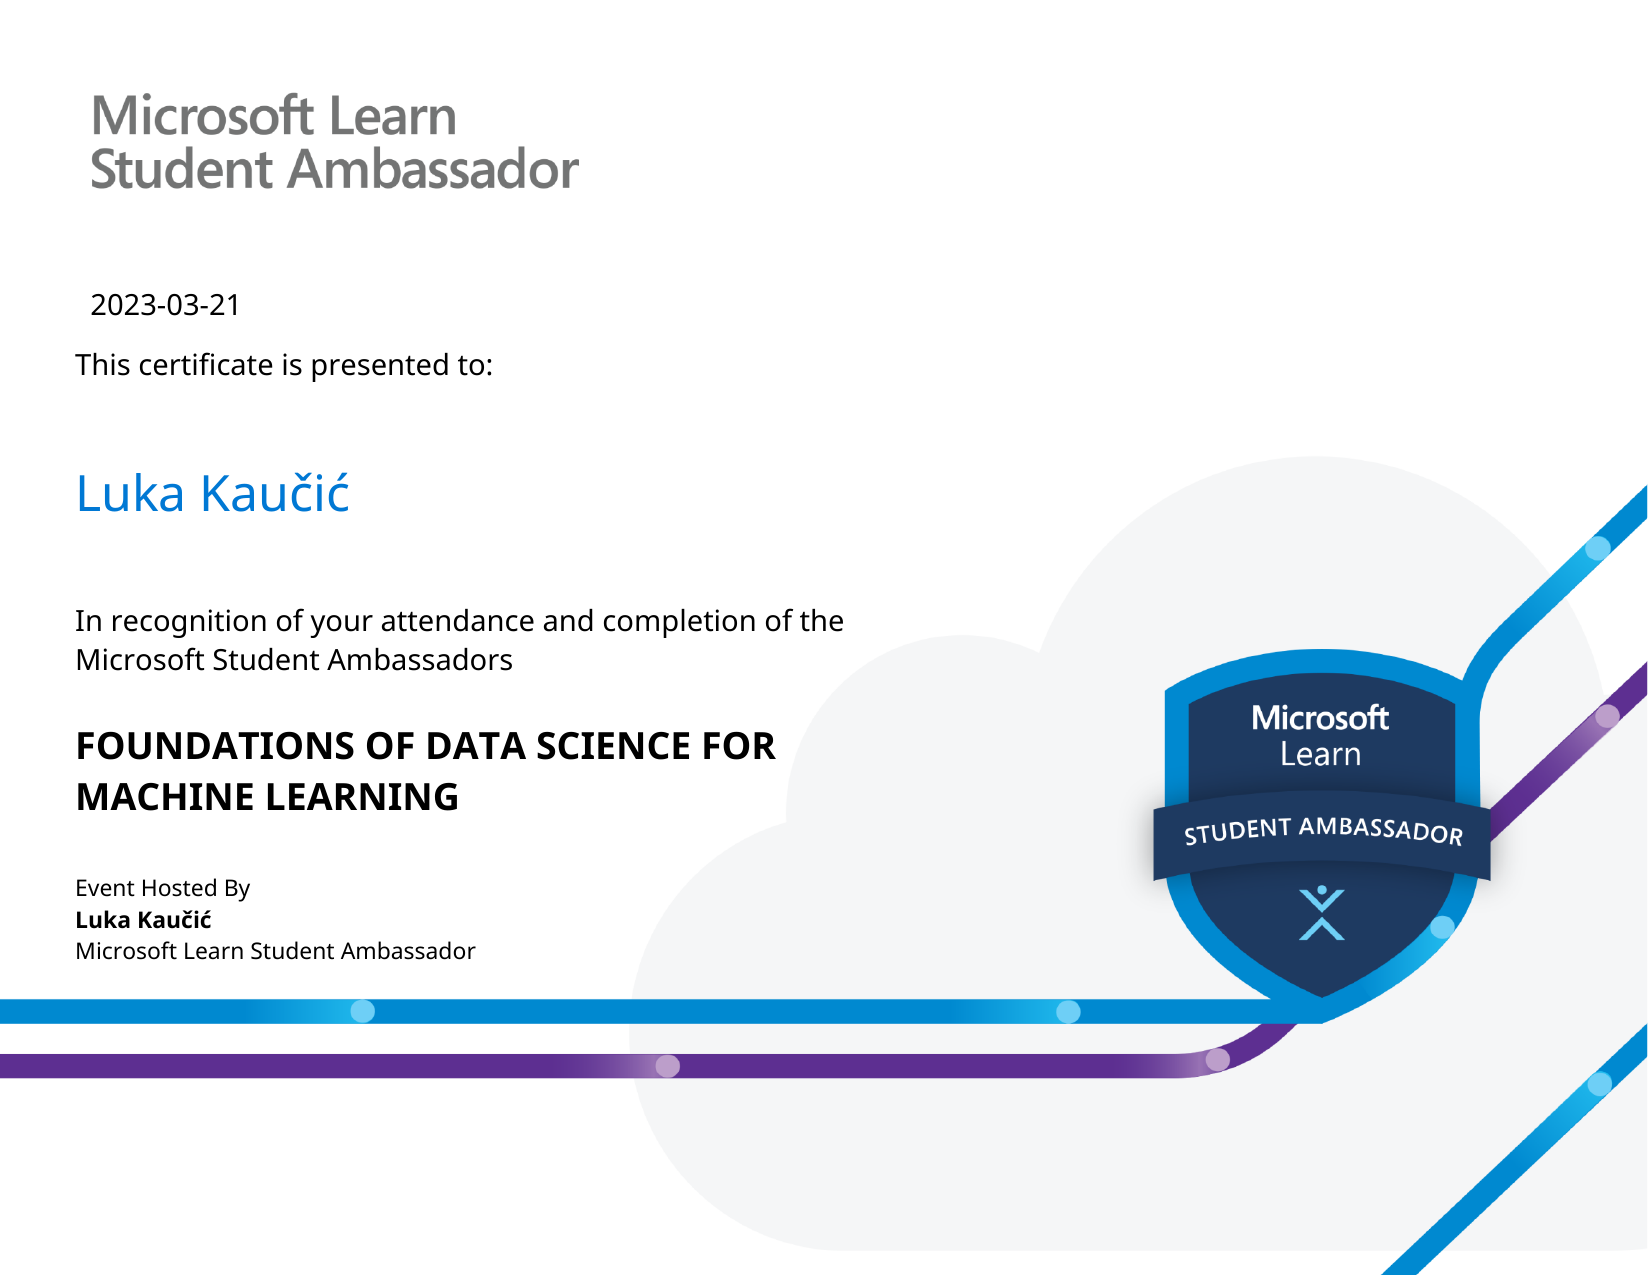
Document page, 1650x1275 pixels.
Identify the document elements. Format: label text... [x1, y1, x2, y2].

picture [0, 0, 1648, 1275]
table_cell Luka Kaučić [64, 384, 889, 600]
table_header This certificate is presented to: [64, 344, 889, 384]
table_cell Event Hosted By Luka Kaučić Microsoft Learn Student Ambassador [64, 821, 889, 966]
table_cell In recognition of your attendance and completion of the Microsoft Student Ambassadors FOUNDATIONS OF DATA SCIENCE FOR MACHINE LEARNING [64, 600, 889, 821]
text 2023-03-21 [75, 284, 1575, 324]
